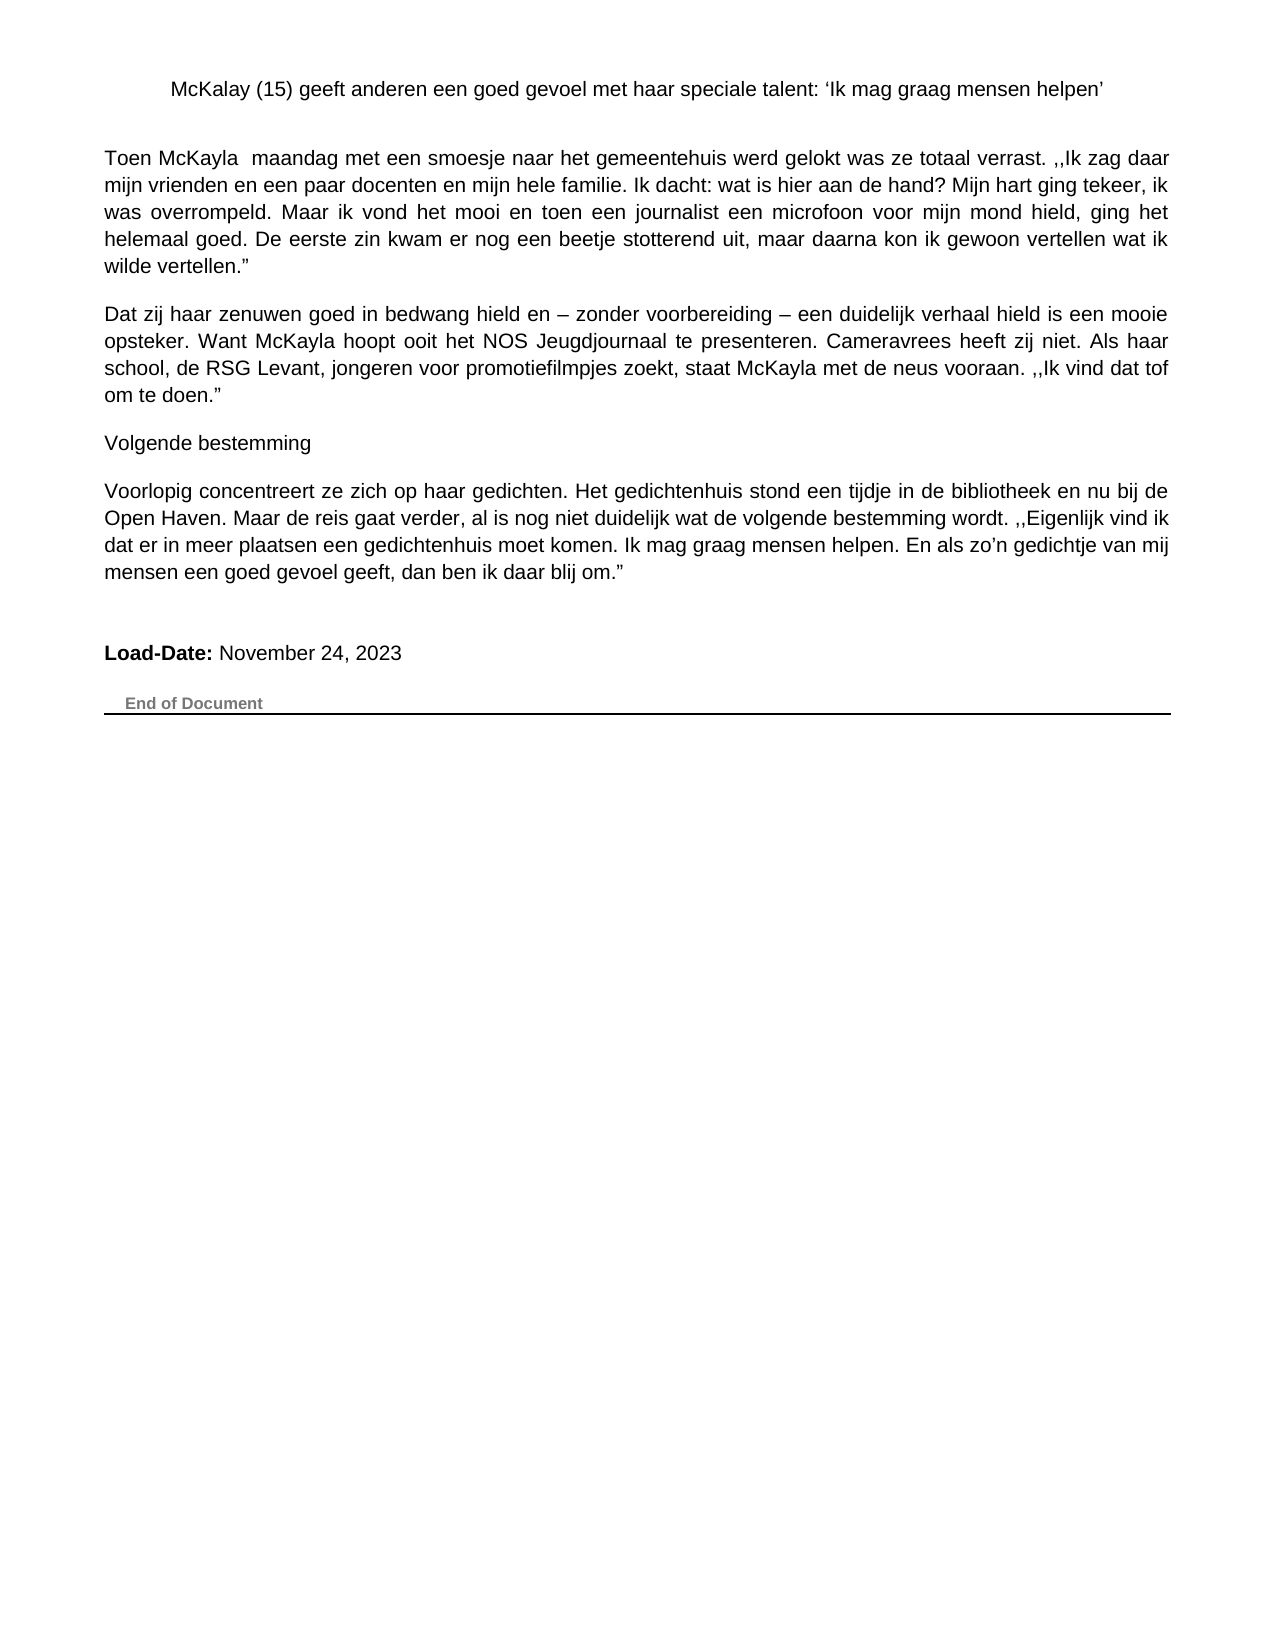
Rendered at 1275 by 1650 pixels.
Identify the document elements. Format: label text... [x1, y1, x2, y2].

text Toen McKayla maandag met een smoesje naar het gemeentehuis werd gelokt was ze totaal verrast. ,,Ik zag daar mijn vrienden en een paar docenten en mijn hele familie. Ik dacht: wat is hier aan de hand? Mijn hart ging tekeer, ik was overrompeld. Maar ik vond het mooi en toen een journalist een microfoon voor mijn mond hield, ging het helemaal goed. De eerste zin kwam er nog een beetje stotterend uit, maar daarna kon ik gewoon vertellen wat ik wilde vertellen.” [104, 142, 1171, 278]
text End of Document [125, 693, 1171, 713]
text Load-Date: November 24, 2023 [104, 609, 1171, 665]
text Dat zij haar zenuwen goed in bedwang hield en – zonder voorbereiding – een duidelijk verhaal hield is een mooie opsteker. Want McKayla hoopt ooit het NOS Jeugdjournaal te presenteren. Cameravrees heeft zij niet. Als haar school, de RSG Levant, jongeren voor promotiefilmpjes zoekt, staat McKayla met de neus vooraan. ,,Ik vind dat tof om te doen.” [104, 298, 1171, 407]
text Volgende bestemming [104, 428, 1171, 455]
text Voorlopig concentreert ze zich op haar gedichten. Het gedichtenhuis stond een tijdje in de bibliotheek en nu bij de Open Haven. Maar de reis gaat verder, al is nog niet duidelijk wat de volgende bestemming wordt. ,,Eigenlijk vind ik dat er in meer plaatsen een gedichtenhuis moet komen. Ik mag graag mensen helpen. En als zo’n gedichtje van mij mensen een goed gevoel geeft, dan ben ik daar blij om.” [104, 476, 1171, 584]
